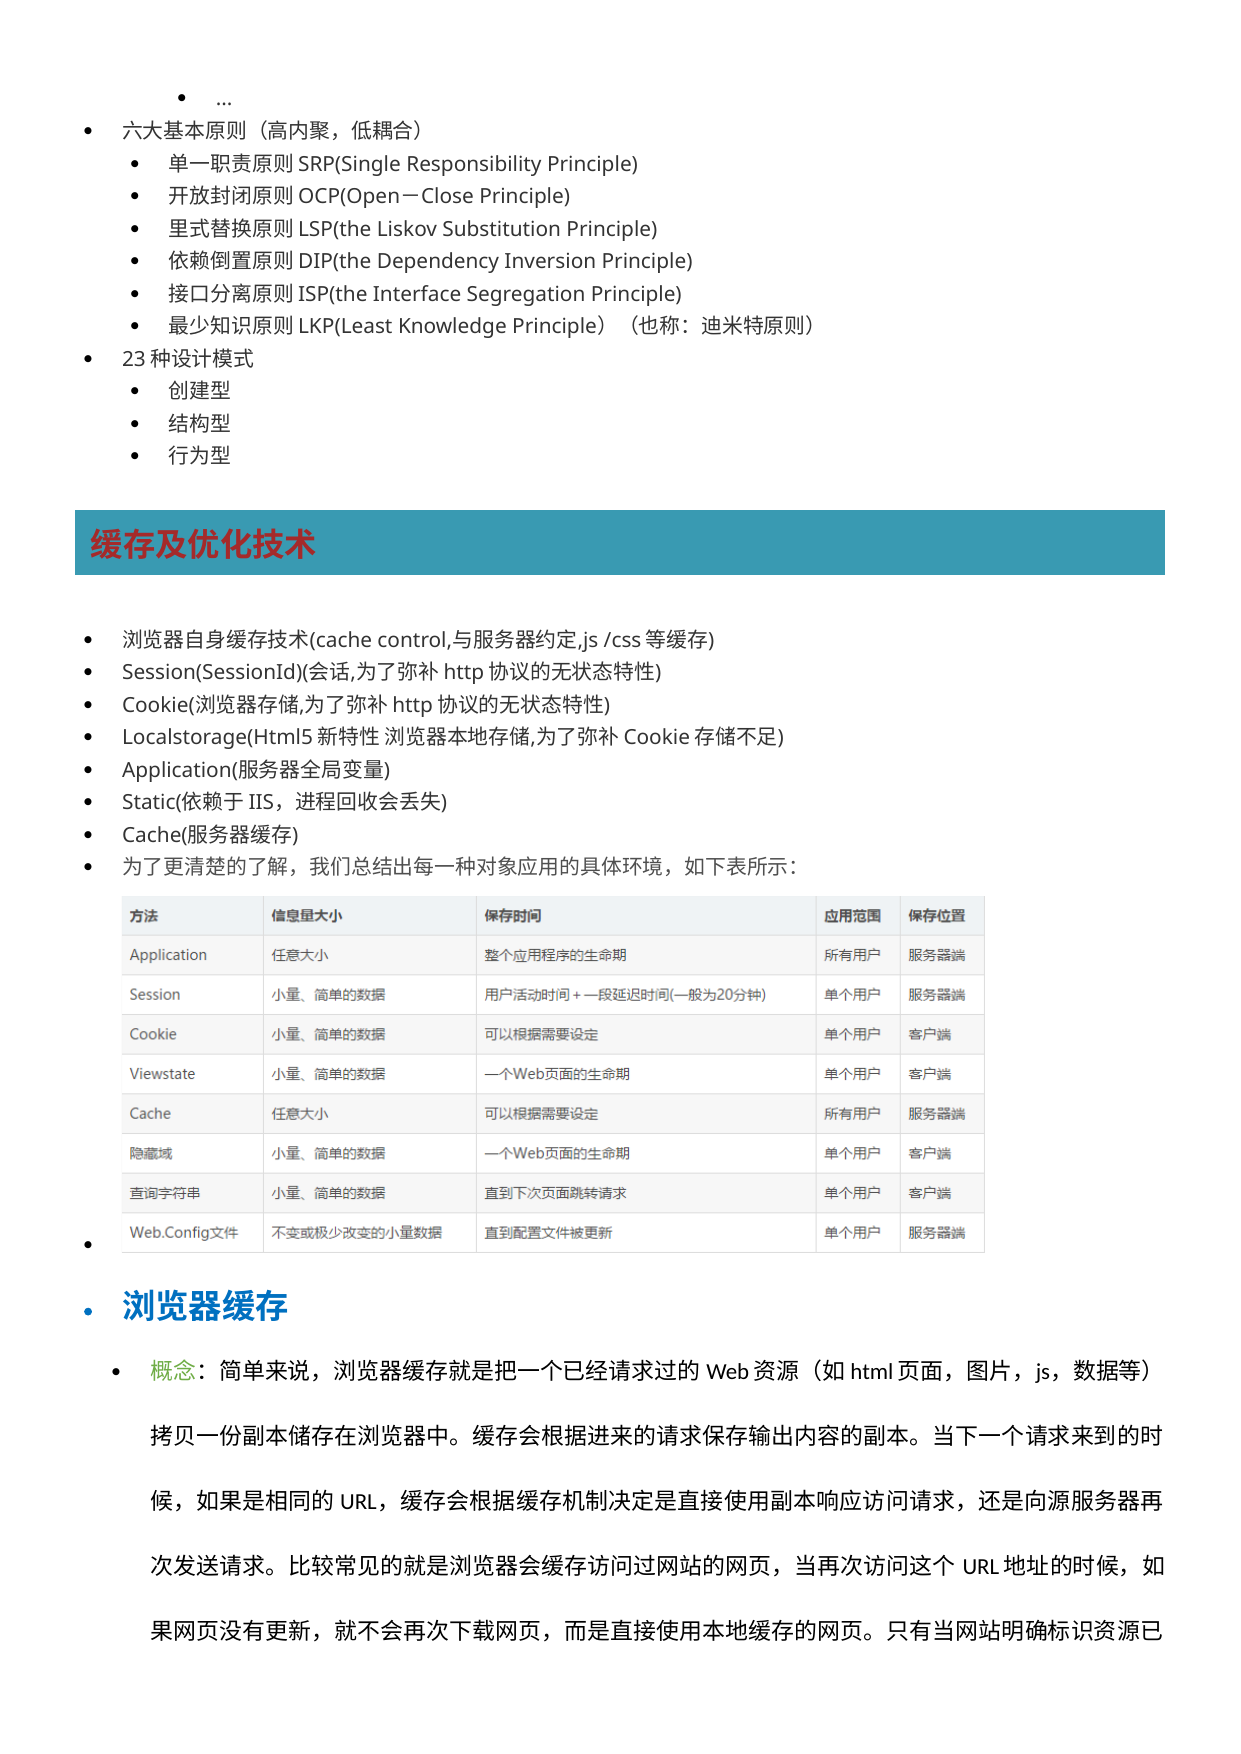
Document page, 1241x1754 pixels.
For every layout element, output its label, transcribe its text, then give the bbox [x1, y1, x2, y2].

list 浏览器缓存 [84, 1272, 1165, 1337]
list 依赖倒置原则DIP(the Dependency Inversion Principle) [131, 243, 1165, 276]
list 里式替换原则LSP(the Liskov Substitution Principle) [131, 211, 1165, 243]
list Session(SessionId)(会话,为了弥补http协议的无状态特性) [84, 654, 1165, 687]
list ... [178, 81, 1165, 113]
list 23种设计模式 [84, 341, 1165, 373]
list 为了更清楚的了解，我们总结出每一种对象应用的具体环境，如下表所示： [84, 849, 1165, 882]
list 接口分离原则ISP(the Interface Segregation Principle) [131, 276, 1165, 308]
list 开放封闭原则OCP(Open－Close Principle) [131, 178, 1165, 211]
list Cookie(浏览器存储,为了弥补http协议的无状态特性) [84, 687, 1165, 719]
subtitle 缓存及优化技术 [75, 510, 1165, 575]
list Static(依赖于IIS，进程回收会丢失) [84, 784, 1165, 817]
list 浏览器自身缓存技术(cache control,与服务器约定,js /css等缓存) [84, 622, 1165, 654]
picture [121, 896, 987, 1253]
list 单一职责原则SRP(Single Responsibility Principle) [131, 146, 1165, 178]
list 创建型 [131, 373, 1165, 406]
list 最少知识原则LKP(Least Knowledge Principle）（也称：迪米特原则） [131, 308, 1165, 341]
list Application(服务器全局变量) [84, 752, 1165, 784]
list Cache(服务器缓存) [84, 817, 1165, 849]
list Localstorage(Html5新特性 浏览器本地存储,为了弥补Cookie存储不足) [84, 719, 1165, 752]
list 六大基本原则（高内聚，低耦合） [84, 113, 1165, 146]
list 行为型 [131, 438, 1165, 471]
list 结构型 [131, 406, 1165, 438]
